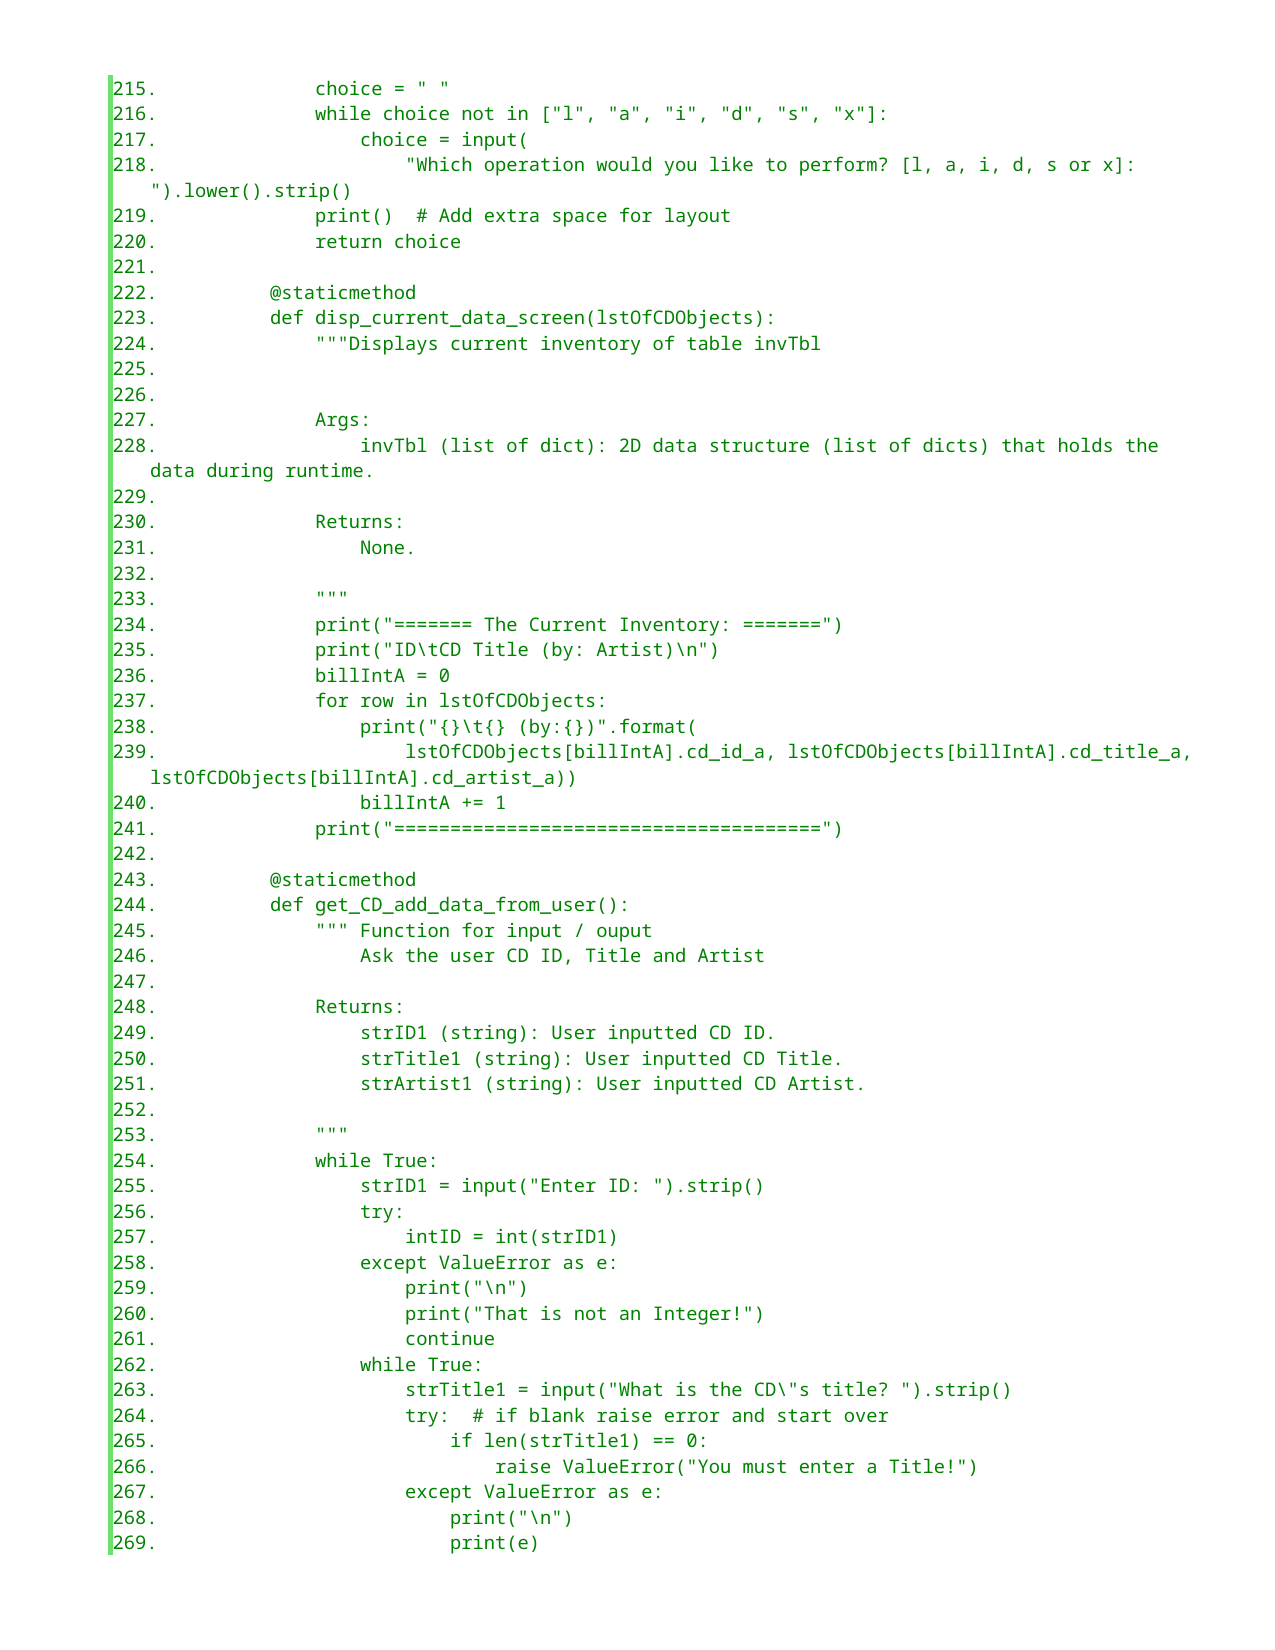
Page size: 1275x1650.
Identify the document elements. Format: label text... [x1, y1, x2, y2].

list @staticmethod [113, 866, 1200, 892]
list intID = int(strID1) [113, 1223, 1200, 1249]
list invTbl (list of dict): 2D data structure (list of dicts) that holds the data during runtime. [113, 432, 1200, 483]
list """ [113, 585, 1200, 611]
list def disp_current_data_screen(lstOfCDObjects): [113, 305, 1200, 330]
list strTitle1 (string): User inputted CD Title. [113, 1045, 1200, 1070]
list print("\n") [113, 1274, 1200, 1300]
list continue [113, 1326, 1200, 1351]
list def get_CD_add_data_from_user(): [113, 892, 1200, 917]
list print() # Add extra space for layout [113, 203, 1200, 228]
list Returns: [113, 994, 1200, 1019]
list print(e) [113, 1530, 1200, 1555]
list print("======================================") [113, 815, 1200, 841]
list "Which operation would you like to perform? [l, a, i, d, s or x]: ").lower().strip() [113, 152, 1200, 203]
list """ Function for input / ouput [113, 917, 1200, 943]
list @staticmethod [113, 279, 1200, 305]
list strID1 (string): User inputted CD ID. [113, 1019, 1200, 1045]
list for row in lstOfCDObjects: [113, 687, 1200, 713]
list Ask the user CD ID, Title and Artist [113, 943, 1200, 968]
list strArtist1 (string): User inputted CD Artist. [113, 1070, 1200, 1096]
list except ValueError as e: [113, 1479, 1200, 1504]
list billIntA += 1 [113, 789, 1200, 815]
list choice = " " [113, 75, 1200, 101]
list print("That is not an Integer!") [113, 1300, 1200, 1326]
list Returns: [113, 509, 1200, 534]
list strID1 = input("Enter ID: ").strip() [113, 1172, 1200, 1198]
list billIntA = 0 [113, 662, 1200, 687]
list while True: [113, 1147, 1200, 1172]
list if len(strTitle1) == 0: [113, 1428, 1200, 1453]
list strTitle1 = input("What is the CD\"s title? ").strip() [113, 1377, 1200, 1402]
list raise ValueError("You must enter a Title!") [113, 1453, 1200, 1479]
list print("======= The Current Inventory: =======") [113, 611, 1200, 636]
list choice = input( [113, 126, 1200, 152]
list print("ID\tCD Title (by: Artist)\n") [113, 636, 1200, 662]
list try: [113, 1198, 1200, 1223]
list lstOfCDObjects[billIntA].cd_id_a, lstOfCDObjects[billIntA].cd_title_a, lstOfCDObjects[billIntA].cd_artist_a)) [113, 738, 1200, 789]
list Args: [113, 407, 1200, 432]
list while choice not in ["l", "a", "i", "d", "s", "x"]: [113, 101, 1200, 126]
list """Displays current inventory of table invTbl [113, 330, 1200, 356]
list print("\n") [113, 1504, 1200, 1530]
list return choice [113, 228, 1200, 254]
list print("{}\t{} (by:{})".format( [113, 713, 1200, 738]
list except ValueError as e: [113, 1249, 1200, 1274]
list while True: [113, 1351, 1200, 1377]
list None. [113, 534, 1200, 560]
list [113, 1402, 1200, 1428]
list """ [113, 1121, 1200, 1147]
